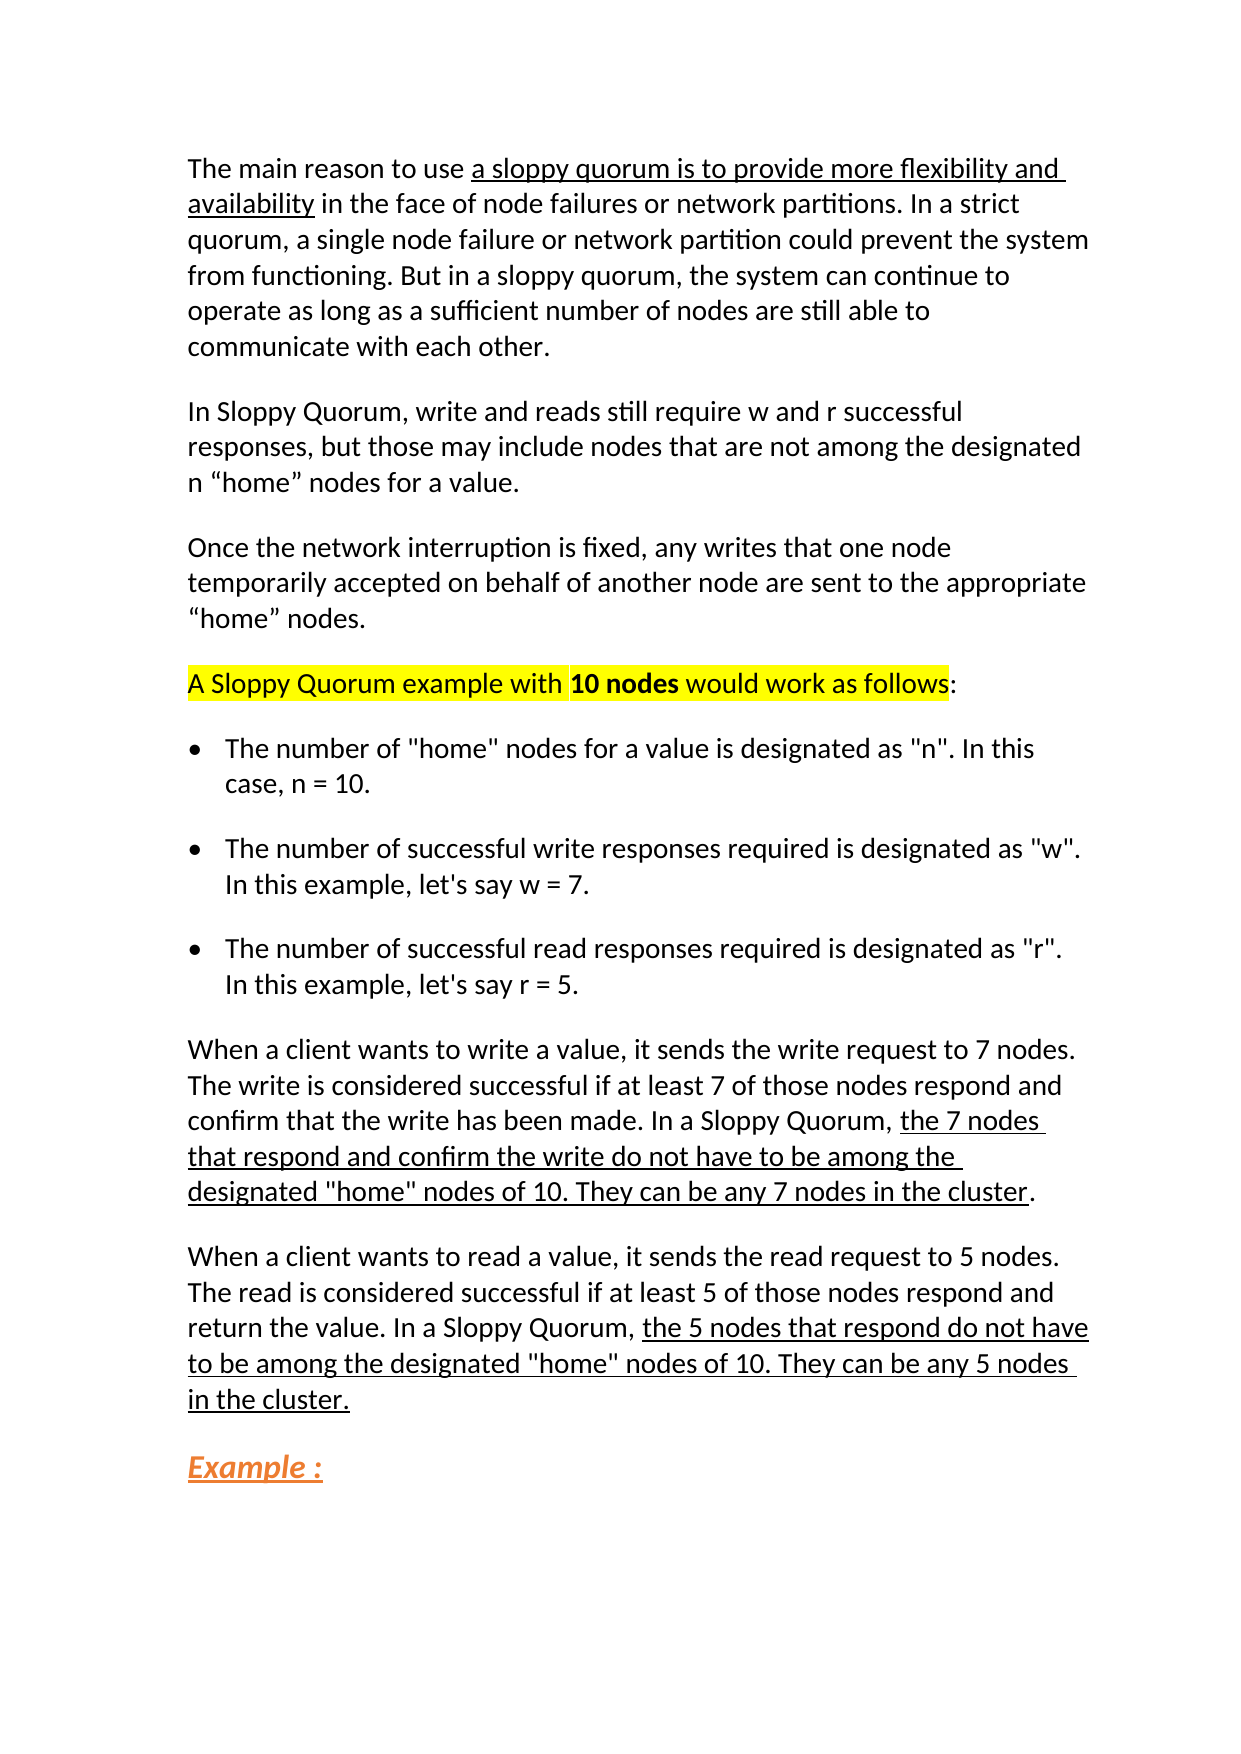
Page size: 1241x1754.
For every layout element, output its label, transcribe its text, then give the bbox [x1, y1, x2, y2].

text Example : [187, 1446, 1090, 1486]
text • The number of successful read responses required is designated as "r". In this example, let's say r = 5. [187, 931, 1090, 1002]
text In Sloppy Quorum, write and reads still require w and r successful responses, but those may include nodes that are not among the designated n “home” nodes for a value. [187, 393, 1090, 500]
text When a client wants to write a value, it sends the write request to 7 nodes. The write is considered successful if at least 7 of those nodes respond and confirm that the write has been made. In a Sloppy Quorum, the 7 nodes that respond and confirm the write do not have to be among the designated "home" nodes of 10. They can be any 7 nodes in the cluster. [187, 1031, 1090, 1209]
text Once the network interruption is fixed, any writes that one node temporarily accepted on behalf of another node are sent to the appropriate “home” nodes. [187, 529, 1090, 636]
text The main reason to use a sloppy quorum is to provide more flexibility and availability in the face of node failures or network partitions. In a strict quorum, a single node failure or network partition could prevent the system from functioning. But in a sloppy quorum, the system can continue to operate as long as a sufficient number of nodes are still able to communicate with each other. [187, 150, 1090, 364]
text • The number of "home" nodes for a value is designated as "n". In this case, n = 10. [187, 730, 1090, 801]
text • The number of successful write responses required is designated as "w". In this example, let's say w = 7. [187, 830, 1090, 901]
text When a client wants to read a value, it sends the read request to 5 nodes. The read is considered successful if at least 5 of those nodes respond and return the value. In a Sloppy Quorum, the 5 nodes that respond do not have to be among the designated "home" nodes of 10. They can be any 5 nodes in the cluster. [187, 1238, 1090, 1416]
text A Sloppy Quorum example with 10 nodes would work as follows: [949, 665, 1090, 701]
